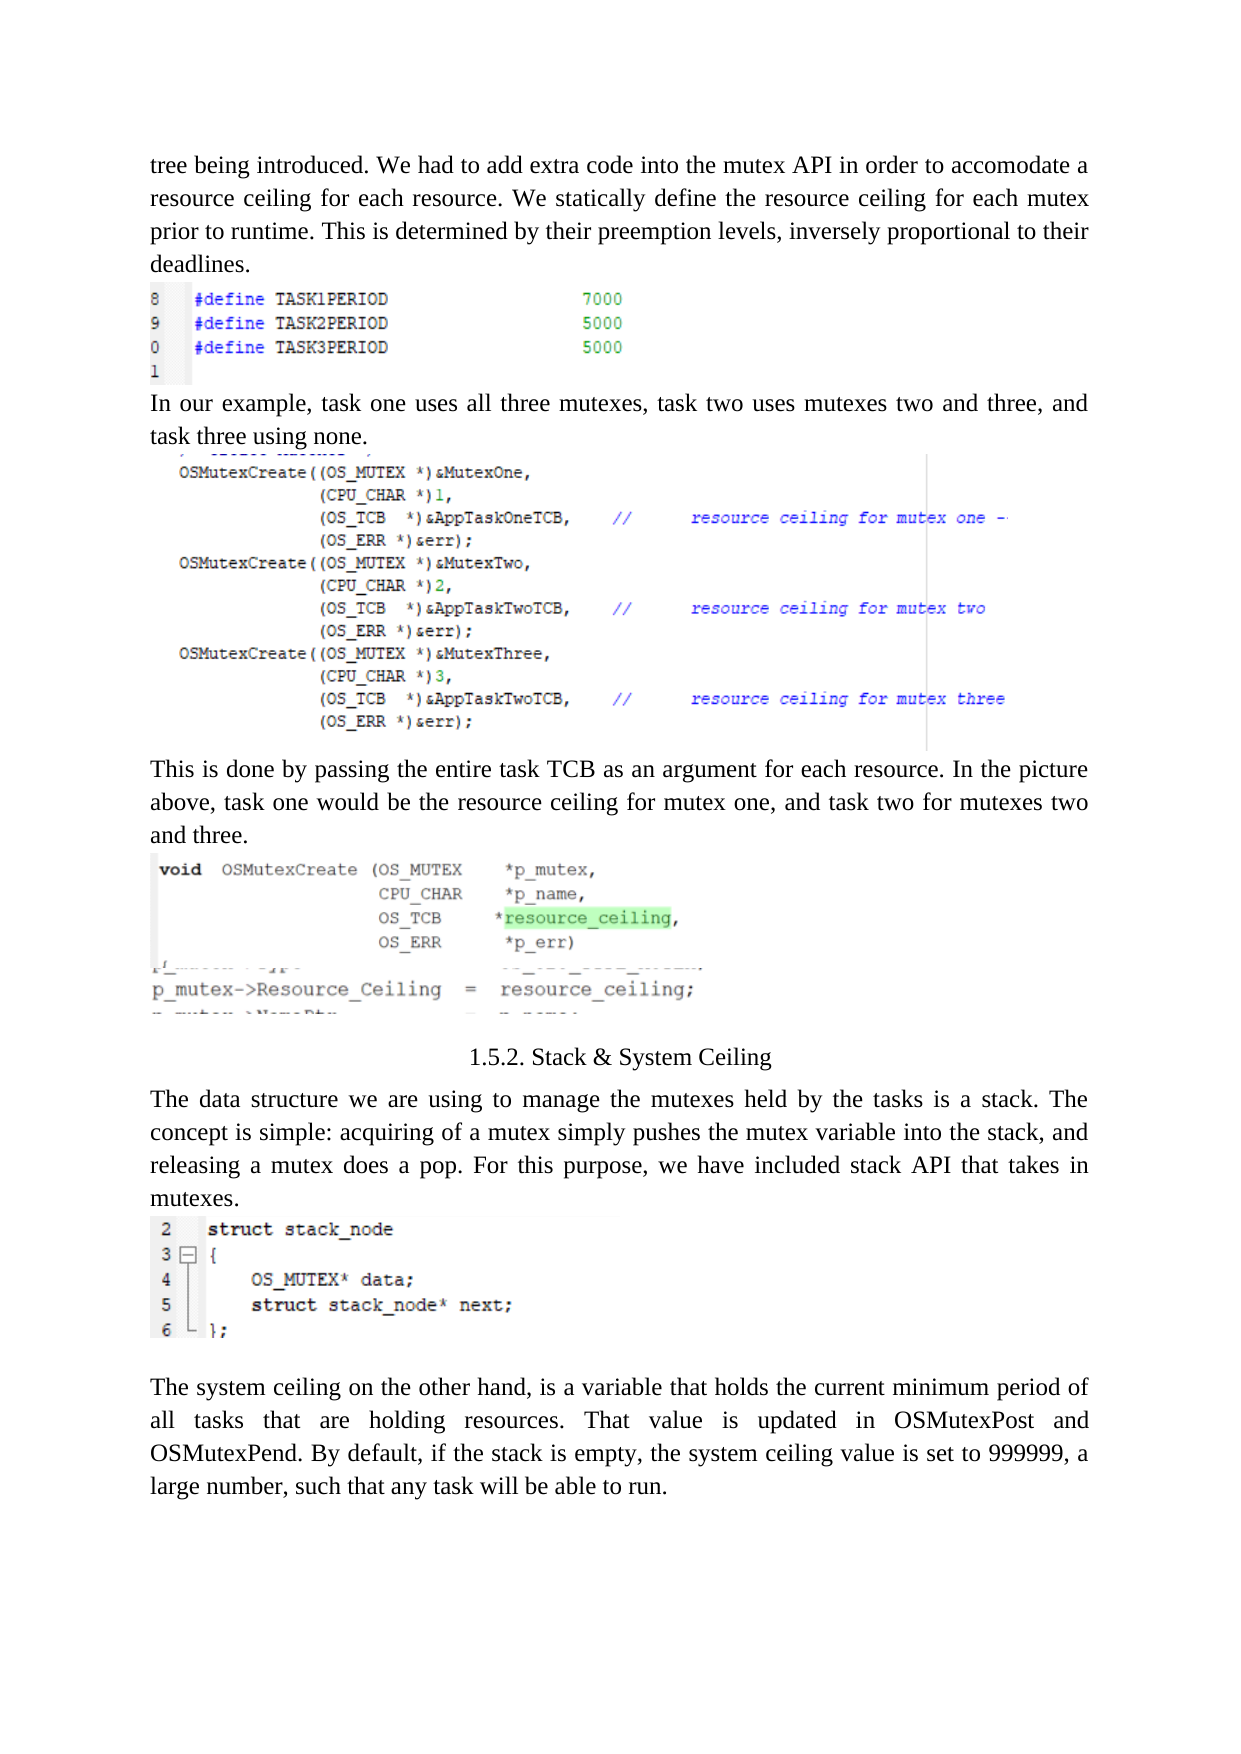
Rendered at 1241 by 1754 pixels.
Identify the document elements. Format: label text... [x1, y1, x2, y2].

picture [150, 282, 677, 385]
subtitle 1.5.2. Stack & System Ceiling [150, 1042, 1090, 1071]
text In our example, task one uses all three mutexes, task two uses mutexes two and three, and task three using none. [150, 388, 1090, 450]
text The system ceiling on the other hand, is a variable that holds the current minimum period of all tasks that are holding resources. That value is updated in OSMutexPost and OSMutexPend. By default, if the stack is empty, the system ceiling value is set to 999999, a large number, such that any task will be able to run. [150, 1372, 1090, 1500]
picture [150, 1216, 621, 1338]
picture [150, 853, 720, 1014]
text This is done by passing the entire task TCB as an argument for each resource. In the picture above, task one would be the resource ceiling for mutex one, and task two for mutexes two and three. [150, 754, 1090, 849]
text The data structure we are using to manage the mutexes held by the tasks is a stack. The concept is simple: acquiring of a mutex simply pushes the mutex variable into the stack, and releasing a mutex does a pop. For this purpose, we have included stack API that takes in mutexes. [150, 1084, 1090, 1212]
picture [150, 454, 1008, 751]
